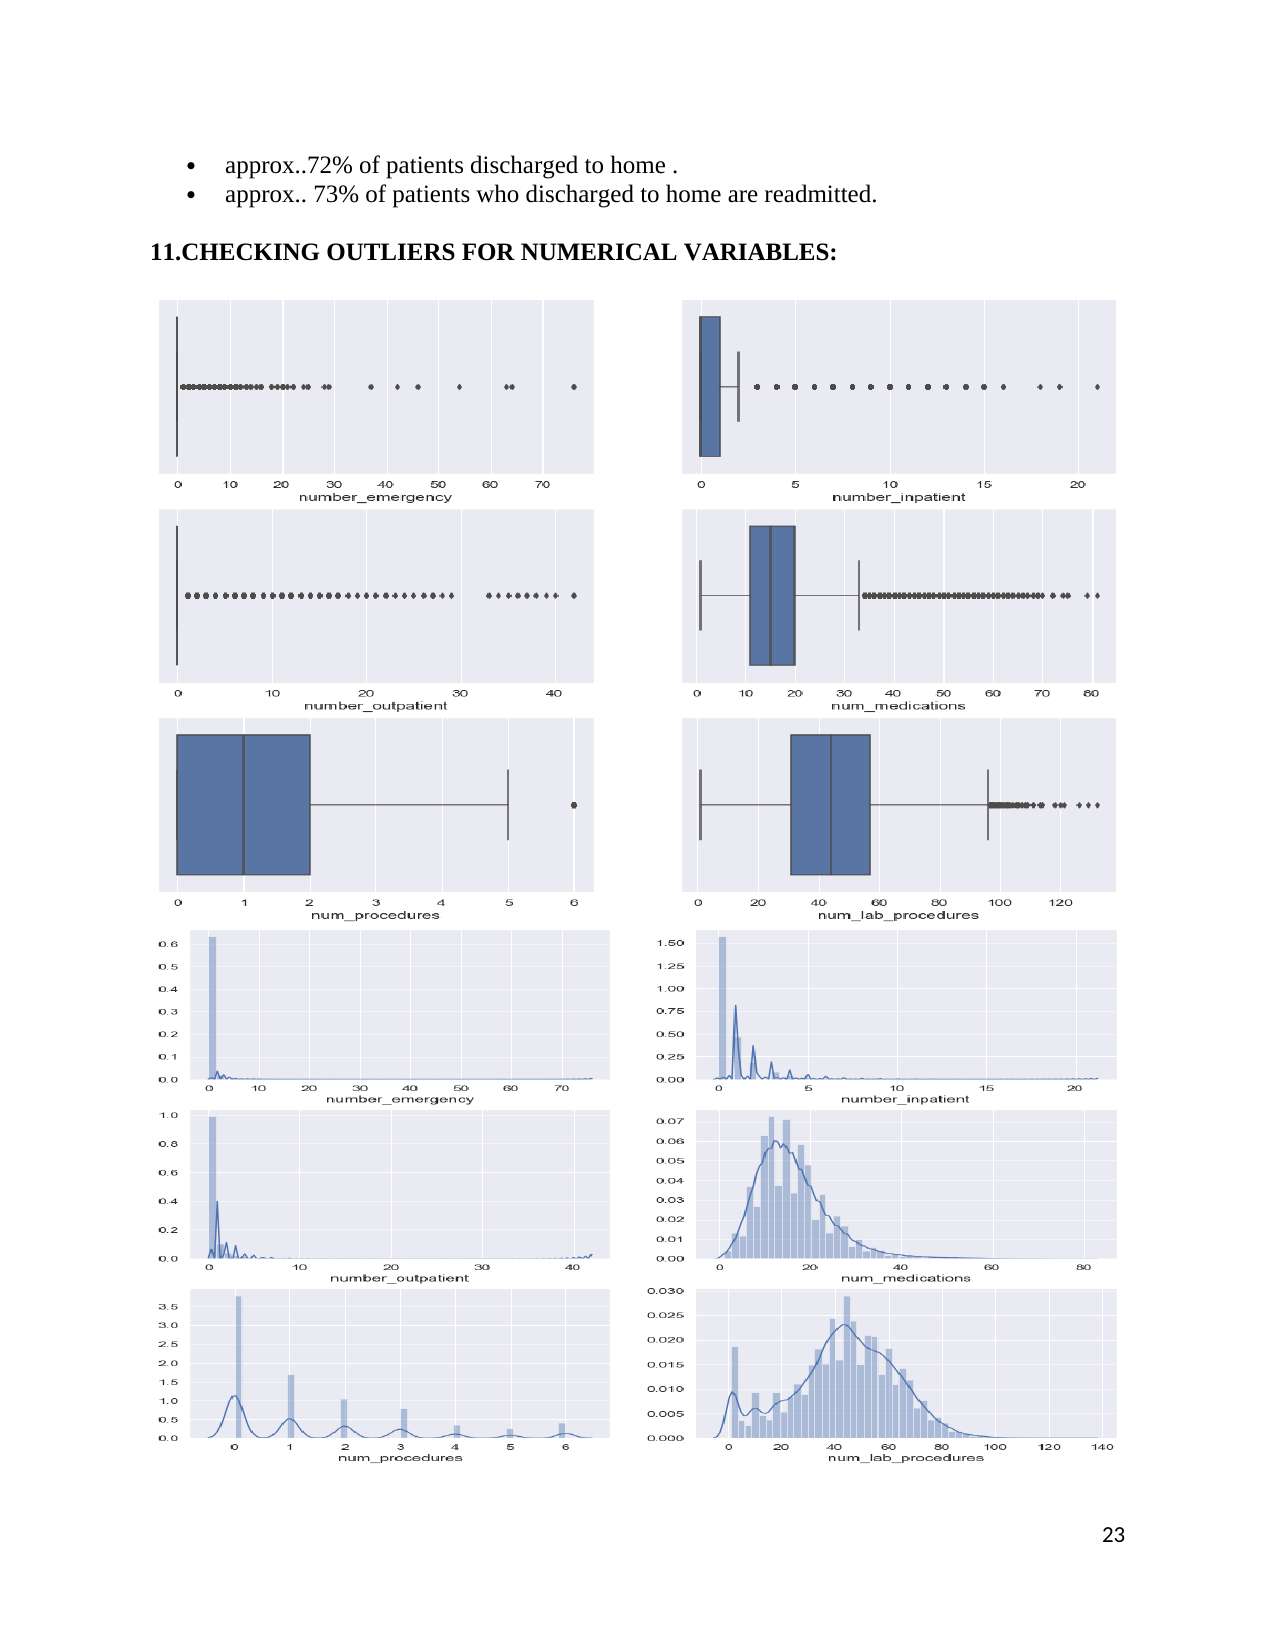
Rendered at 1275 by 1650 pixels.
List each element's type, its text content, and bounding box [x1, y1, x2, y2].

text 11.CHECKING OUTLIERS FOR NUMERICAL VARIABLES: [150, 237, 1125, 265]
list approx.. 73% of patients who discharged to home are readmitted. [187, 179, 1125, 207]
list approx..72% of patients discharged to home . [187, 150, 1125, 179]
picture [150, 294, 1125, 1467]
